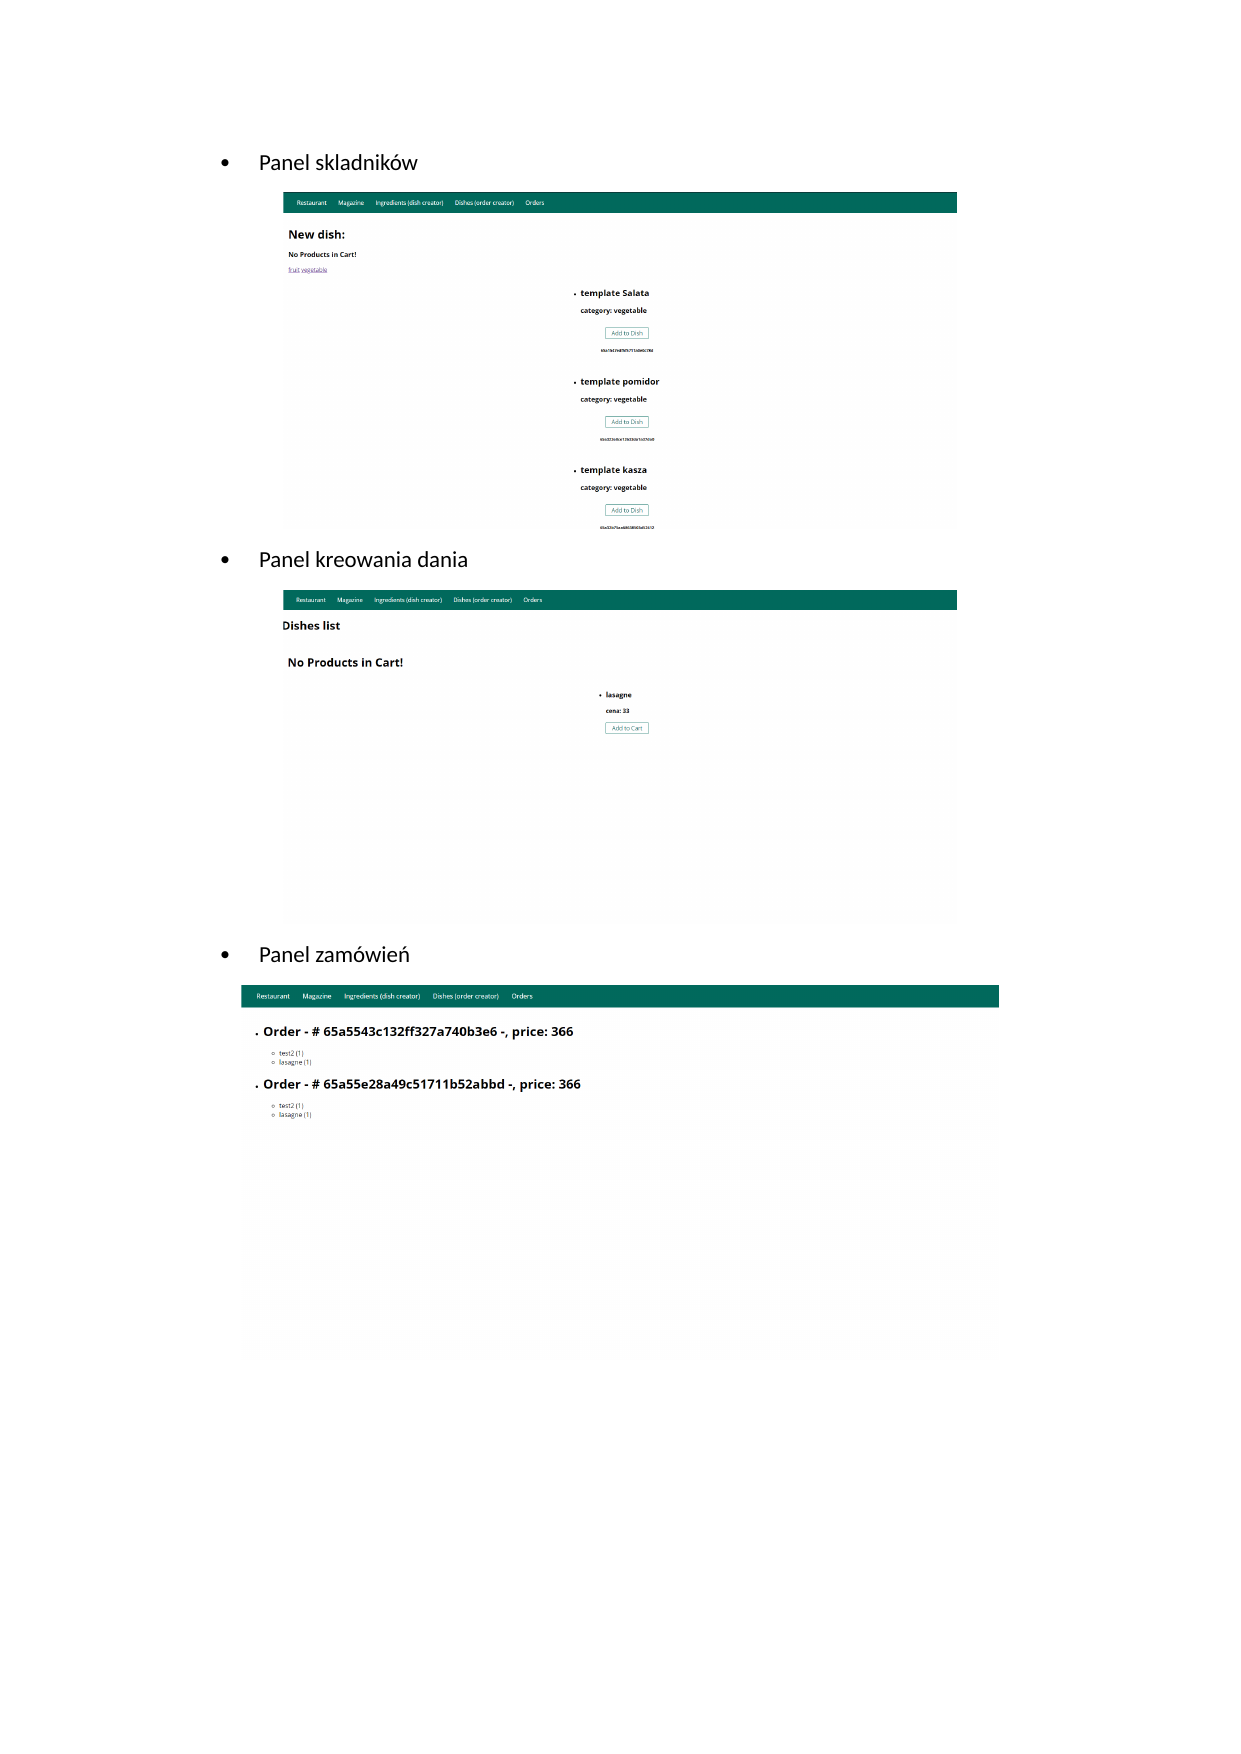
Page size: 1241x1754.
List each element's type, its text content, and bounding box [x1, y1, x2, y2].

picture [283, 590, 957, 924]
picture [283, 192, 957, 529]
list Panel zamówień [221, 940, 1093, 968]
list Panel kreowania dania [221, 545, 1093, 573]
picture [241, 985, 999, 1360]
list Panel skladników [221, 148, 1093, 176]
